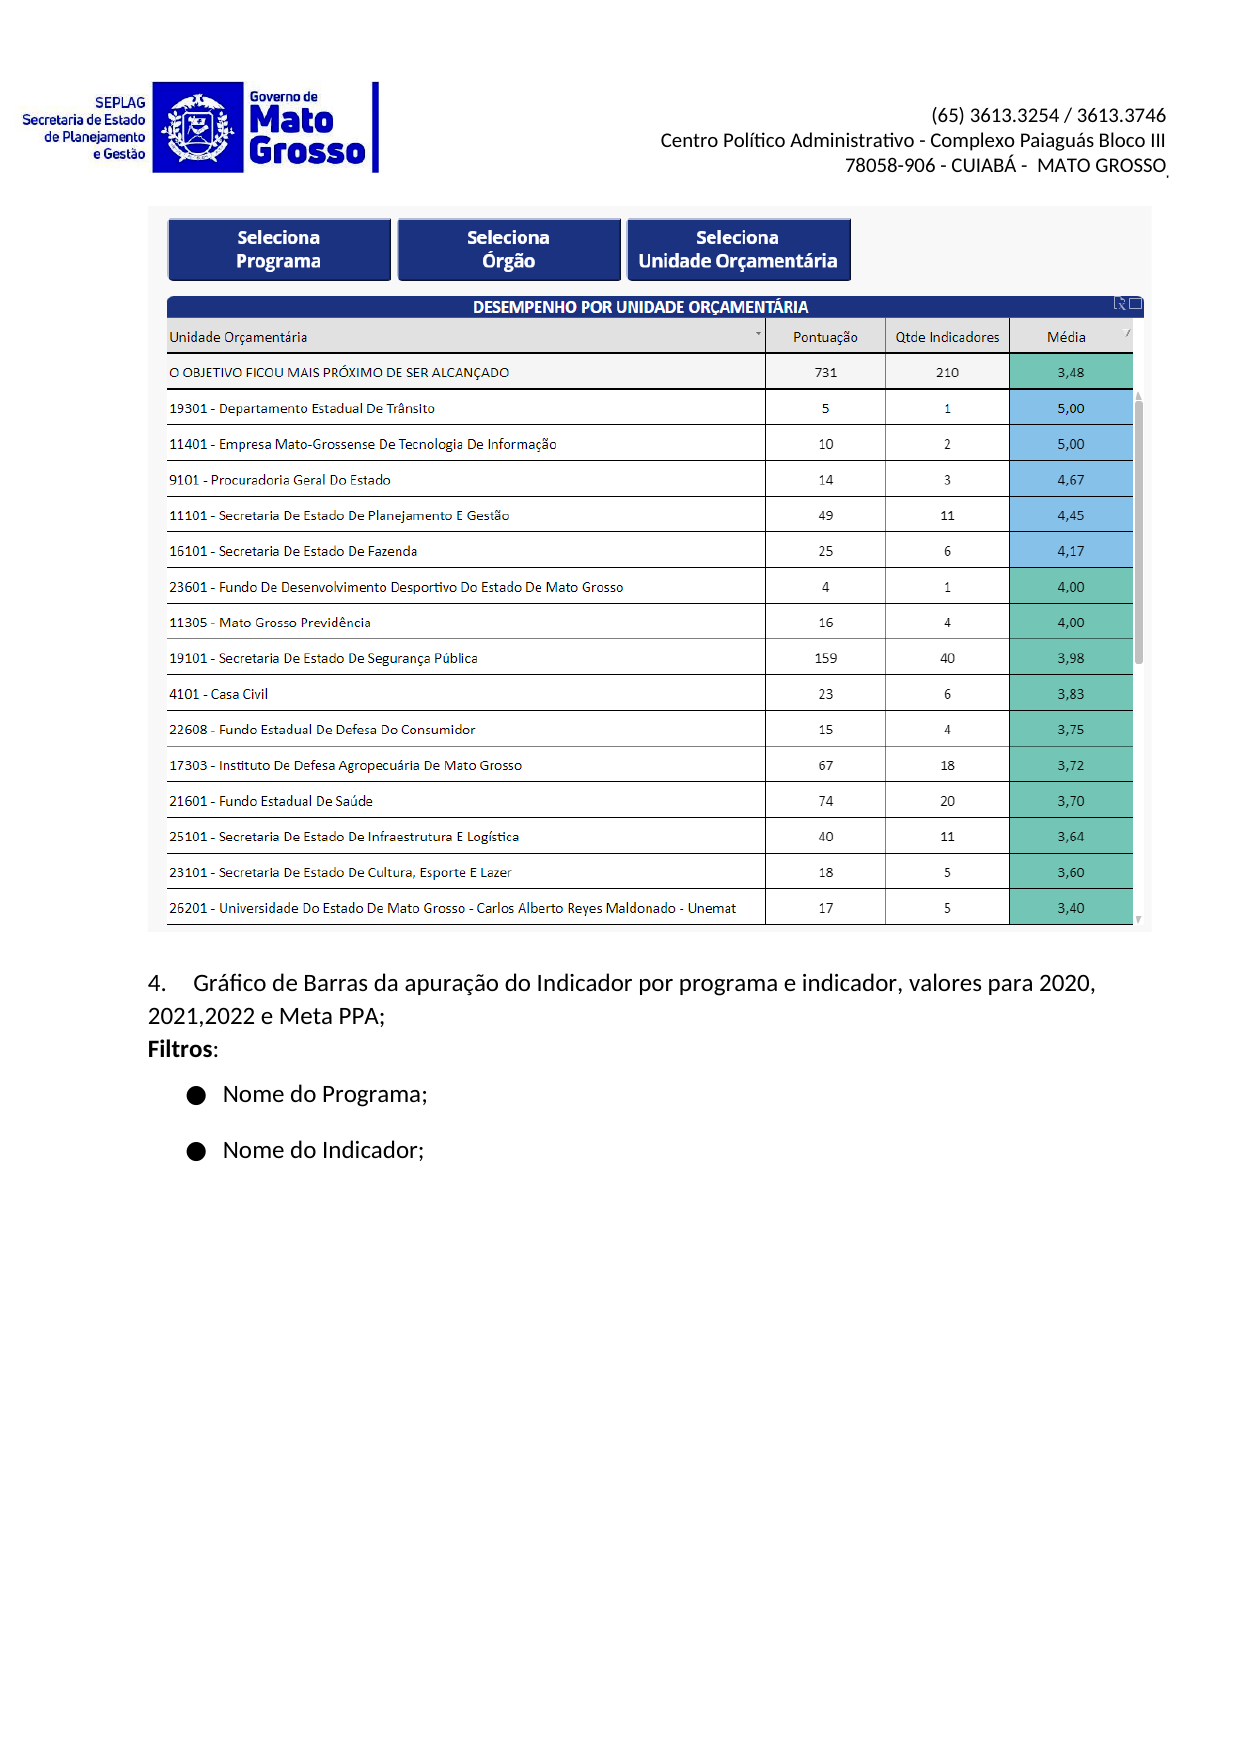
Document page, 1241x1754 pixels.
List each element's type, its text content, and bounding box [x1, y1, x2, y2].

list Nome do Programa; [185, 1066, 1122, 1117]
picture [14, 81, 379, 173]
list Gráfico de Barras da apuração do Indicador por programa e indicador, valores para 2020, 2021,2022 e Meta PPA; [148, 967, 1122, 1031]
list Nome do Indicador; [185, 1121, 1122, 1172]
picture [147, 206, 1152, 932]
text Filtros: [148, 1033, 1122, 1063]
